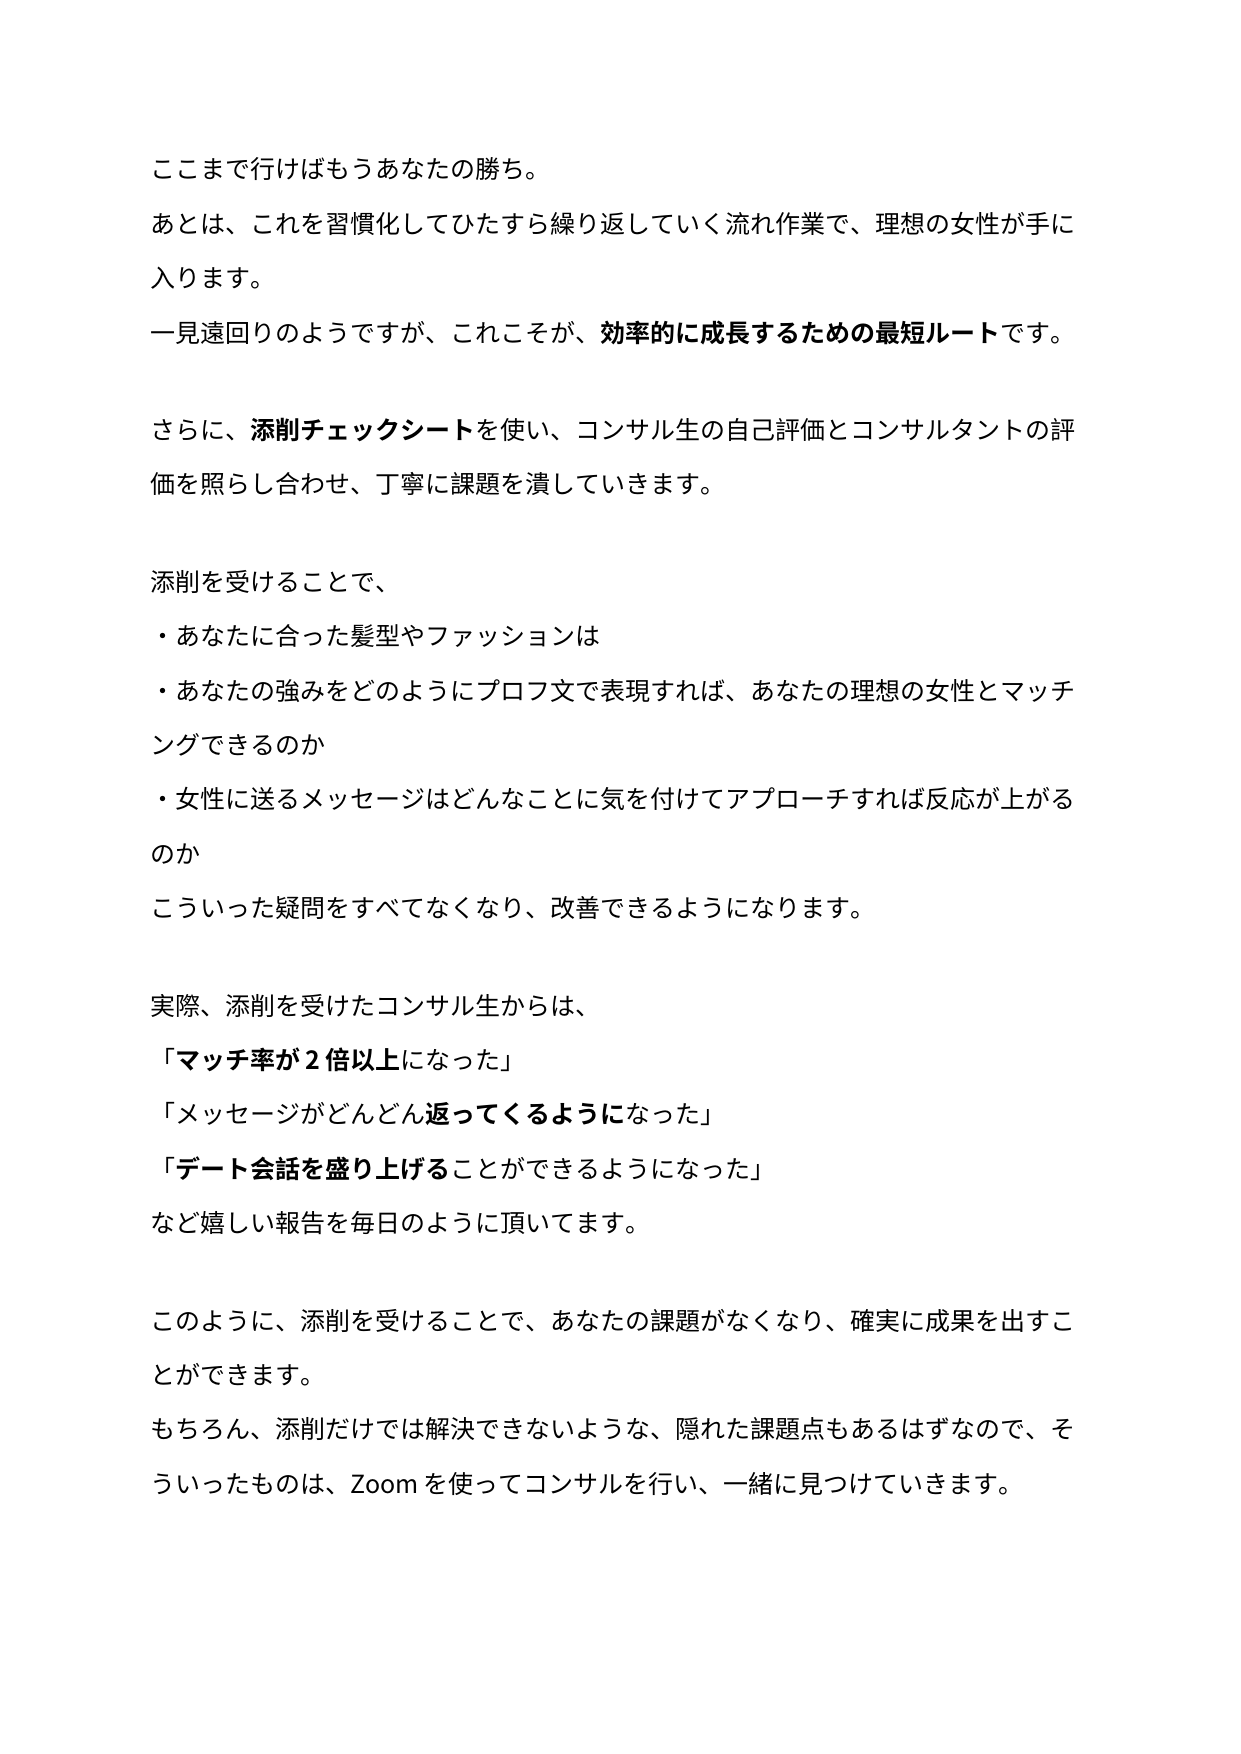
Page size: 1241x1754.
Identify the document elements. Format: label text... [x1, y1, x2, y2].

text 「メッセージがどんどん返ってくるようになった」 [150, 1095, 1090, 1131]
text このように、添削を受けることで、あなたの課題がなくなり、確実に成果を出すことができます。 [150, 1301, 1090, 1392]
text ・あなたに合った髪型やファッションは [150, 617, 1090, 653]
text ・あなたの強みをどのようにプロフ文で表現すれば、あなたの理想の女性とマッチングできるのか [150, 671, 1090, 762]
text こういった疑問をすべてなくなり、改善できるようになります。 [150, 889, 1090, 925]
text あとは、これを習慣化してひたすら繰り返していく流れ作業で、理想の女性が手に入ります。 [150, 204, 1090, 295]
text さらに、添削チェックシートを使い、コンサル生の自己評価とコンサルタントの評価を照らし合わせ、丁寧に課題を潰していきます。 [150, 411, 1090, 501]
text もちろん、添削だけでは解決できないような、隠れた課題点もあるはずなので、そういったものは、Zoomを使ってコンサルを行い、一緒に見つけていきます。 [150, 1410, 1090, 1501]
text 実際、添削を受けたコンサル生からは、 [150, 986, 1090, 1022]
text 「デート会話を盛り上げることができるようになった」 [150, 1149, 1090, 1186]
text 一見遠回りのようですが、これこそが、効率的に成長するための最短ルートです。 [150, 313, 1090, 349]
text ここまで行けばもうあなたの勝ち。 [150, 150, 1090, 186]
text ・女性に送るメッセージはどんなことに気を付けてアプローチすれば反応が上がるのか [150, 780, 1090, 871]
text など嬉しい報告を毎日のように頂いてます。 [150, 1204, 1090, 1240]
text 「マッチ率が2倍以上になった」 [150, 1041, 1090, 1077]
text 添削を受けることで、 [150, 562, 1090, 599]
